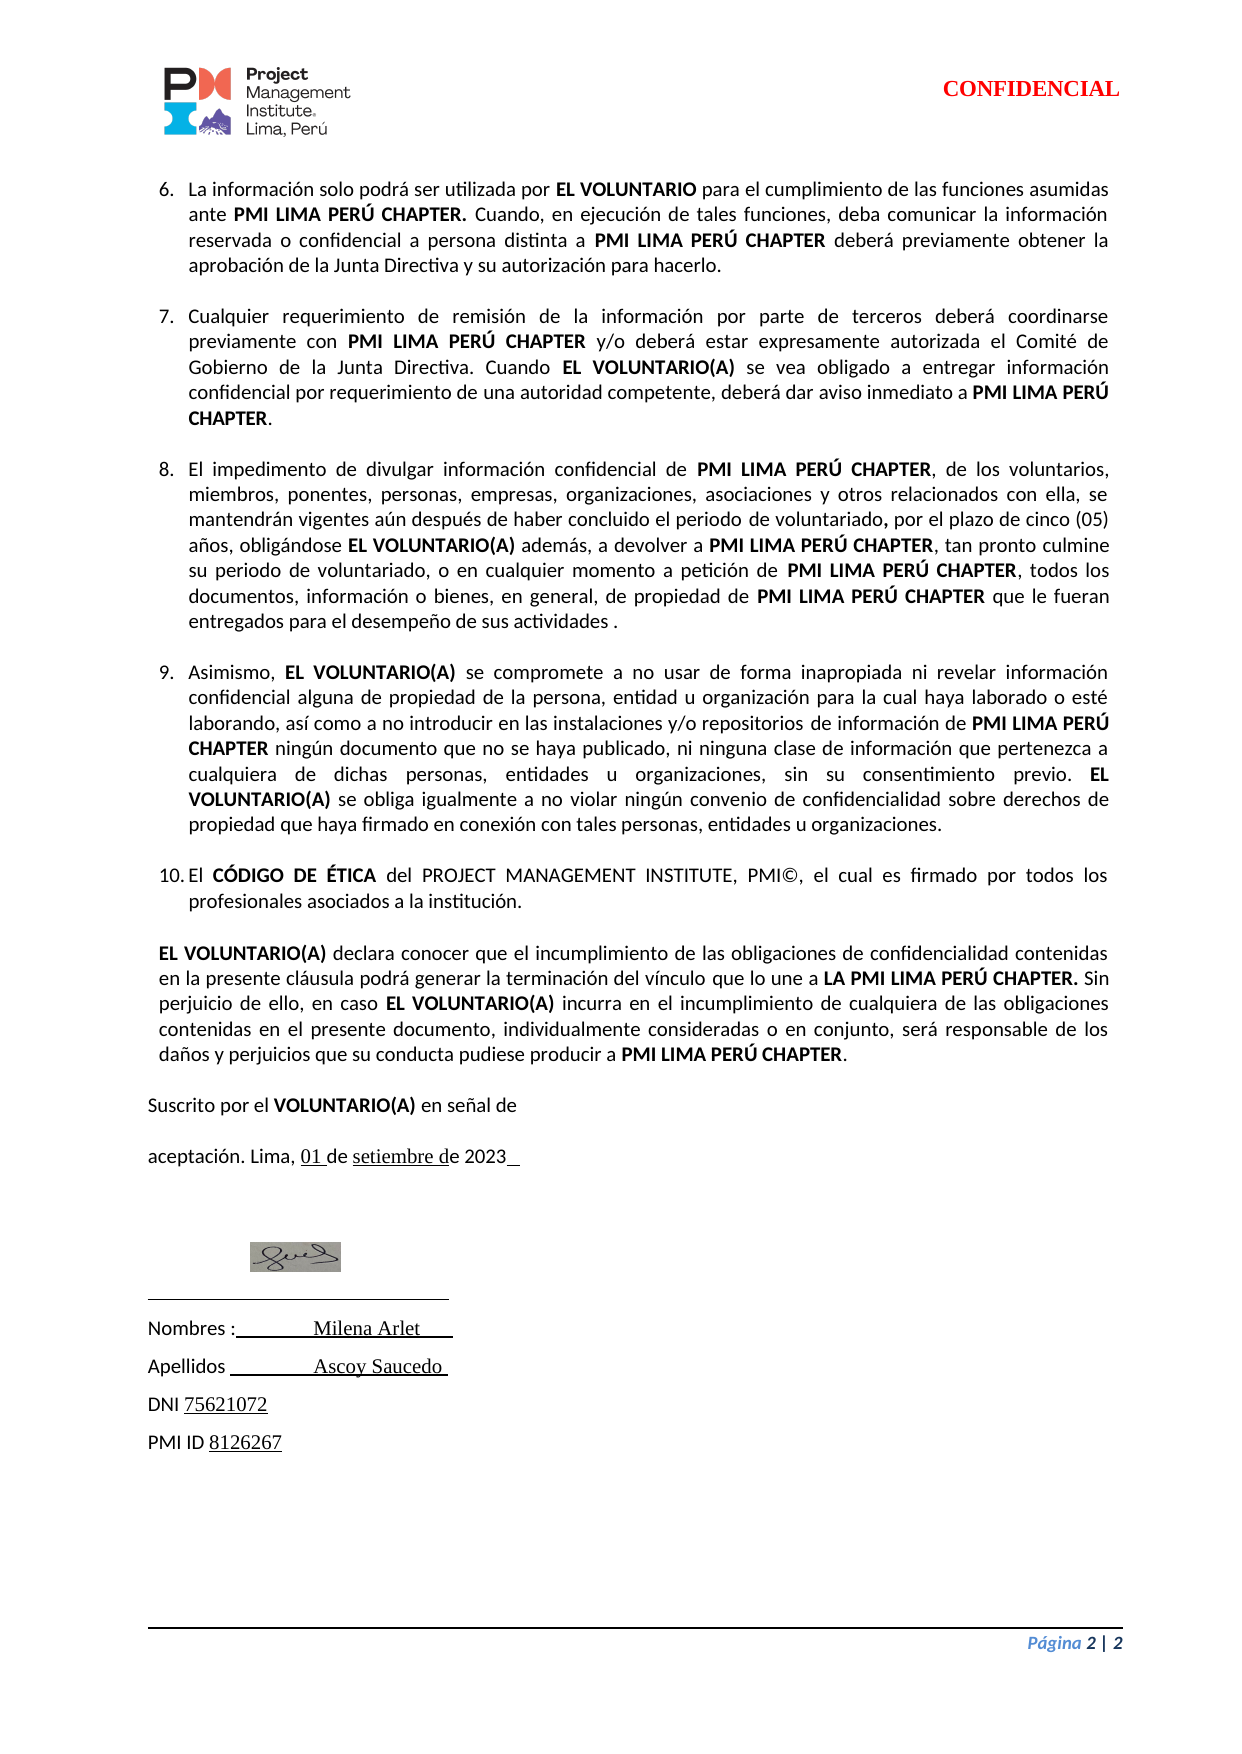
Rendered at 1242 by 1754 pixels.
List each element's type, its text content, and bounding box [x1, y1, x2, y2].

list Asimismo, EL VOLUNTARIO(A) se compromete a no usar de forma inapropiada ni revelar información confidencial alguna de propiedad de la persona, entidad u organización para la cual haya laborado o esté laborando, así como a no introducir en las instalaciones y/o repositorios de información de PMI LIMA PERÚ CHAPTER ningún documento que no se haya publicado, ni ninguna clase de información que pertenezca a cualquiera de dichas personas, entidades u organizaciones, sin su consentimiento previo. EL VOLUNTARIO(A) se obliga igualmente a no violar ningún convenio de confidencialidad sobre derechos de propiedad que haya firmado en conexión con tales personas, entidades u organizaciones. [159, 659, 1109, 837]
list La información solo podrá ser utilizada por EL VOLUNTARIO para el cumplimiento de las funciones asumidas ante PMI LIMA PERÚ CHAPTER. Cuando, en ejecución de tales funciones, deba comunicar la información reservada o confidencial a persona distinta a PMI LIMA PERÚ CHAPTER deberá previamente obtener la aprobación de la Junta Directiva y su autorización para hacerlo. [159, 176, 1109, 278]
text EL VOLUNTARIO(A) declara conocer que el incumplimiento de las obligaciones de confidencialidad contenidas en la presente cláusula podrá generar la terminación del vínculo que lo une a LA PMI LIMA PERÚ CHAPTER. Sin perjuicio de ello, en caso EL VOLUNTARIO(A) incurra en el incumplimiento de cualquiera de las obligaciones contenidas en el presente documento, individualmente consideradas o en conjunto, será responsable de los daños y perjuicios que su conducta pudiese producir a PMI LIMA PERÚ CHAPTER. [159, 940, 1109, 1067]
picture [250, 1242, 341, 1272]
list El impedimento de divulgar información confidencial de PMI LIMA PERÚ CHAPTER, de los voluntarios, miembros, ponentes, personas, empresas, organizaciones, asociaciones y otros relacionados con ella, se mantendrán vigentes aún después de haber concluido el periodo de voluntariado, por el plazo de cinco (05) años, obligándose EL VOLUNTARIO(A) además, a devolver a PMI LIMA PERÚ CHAPTER, tan pronto culmine su periodo de voluntariado, o en cualquier momento a petición de PMI LIMA PERÚ CHAPTER, todos los documentos, información o bienes, en general, de propiedad de PMI LIMA PERÚ CHAPTER que le fueran entregados para el desempeño de sus actividades . [159, 456, 1109, 634]
picture [149, 46, 362, 150]
text Suscrito por el VOLUNTARIO(A) en señal de aceptación. Lima, 01 de setiembre de 2023 [148, 1092, 617, 1169]
list El CÓDIGO DE ÉTICA del PROJECT MANAGEMENT INSTITUTE, PMI©, el cual es firmado por todos los profesionales asociados a la institución. [159, 862, 1109, 913]
list Cualquier requerimiento de remisión de la información por parte de terceros deberá coordinarse previamente con PMI LIMA PERÚ CHAPTER y/o deberá estar expresamente autorizada el Comité de Gobierno de la Junta Directiva. Cuando EL VOLUNTARIO(A) se vea obligado a entregar información confidencial por requerimiento de una autoridad competente, deberá dar aviso inmediato a PMI LIMA PERÚ CHAPTER. [159, 303, 1110, 430]
text PMI ID 8126267 [148, 1429, 1133, 1455]
text Nombres : Milena Arlet Apellidos Ascoy Saucedo DNI 75621072 [148, 1315, 453, 1416]
